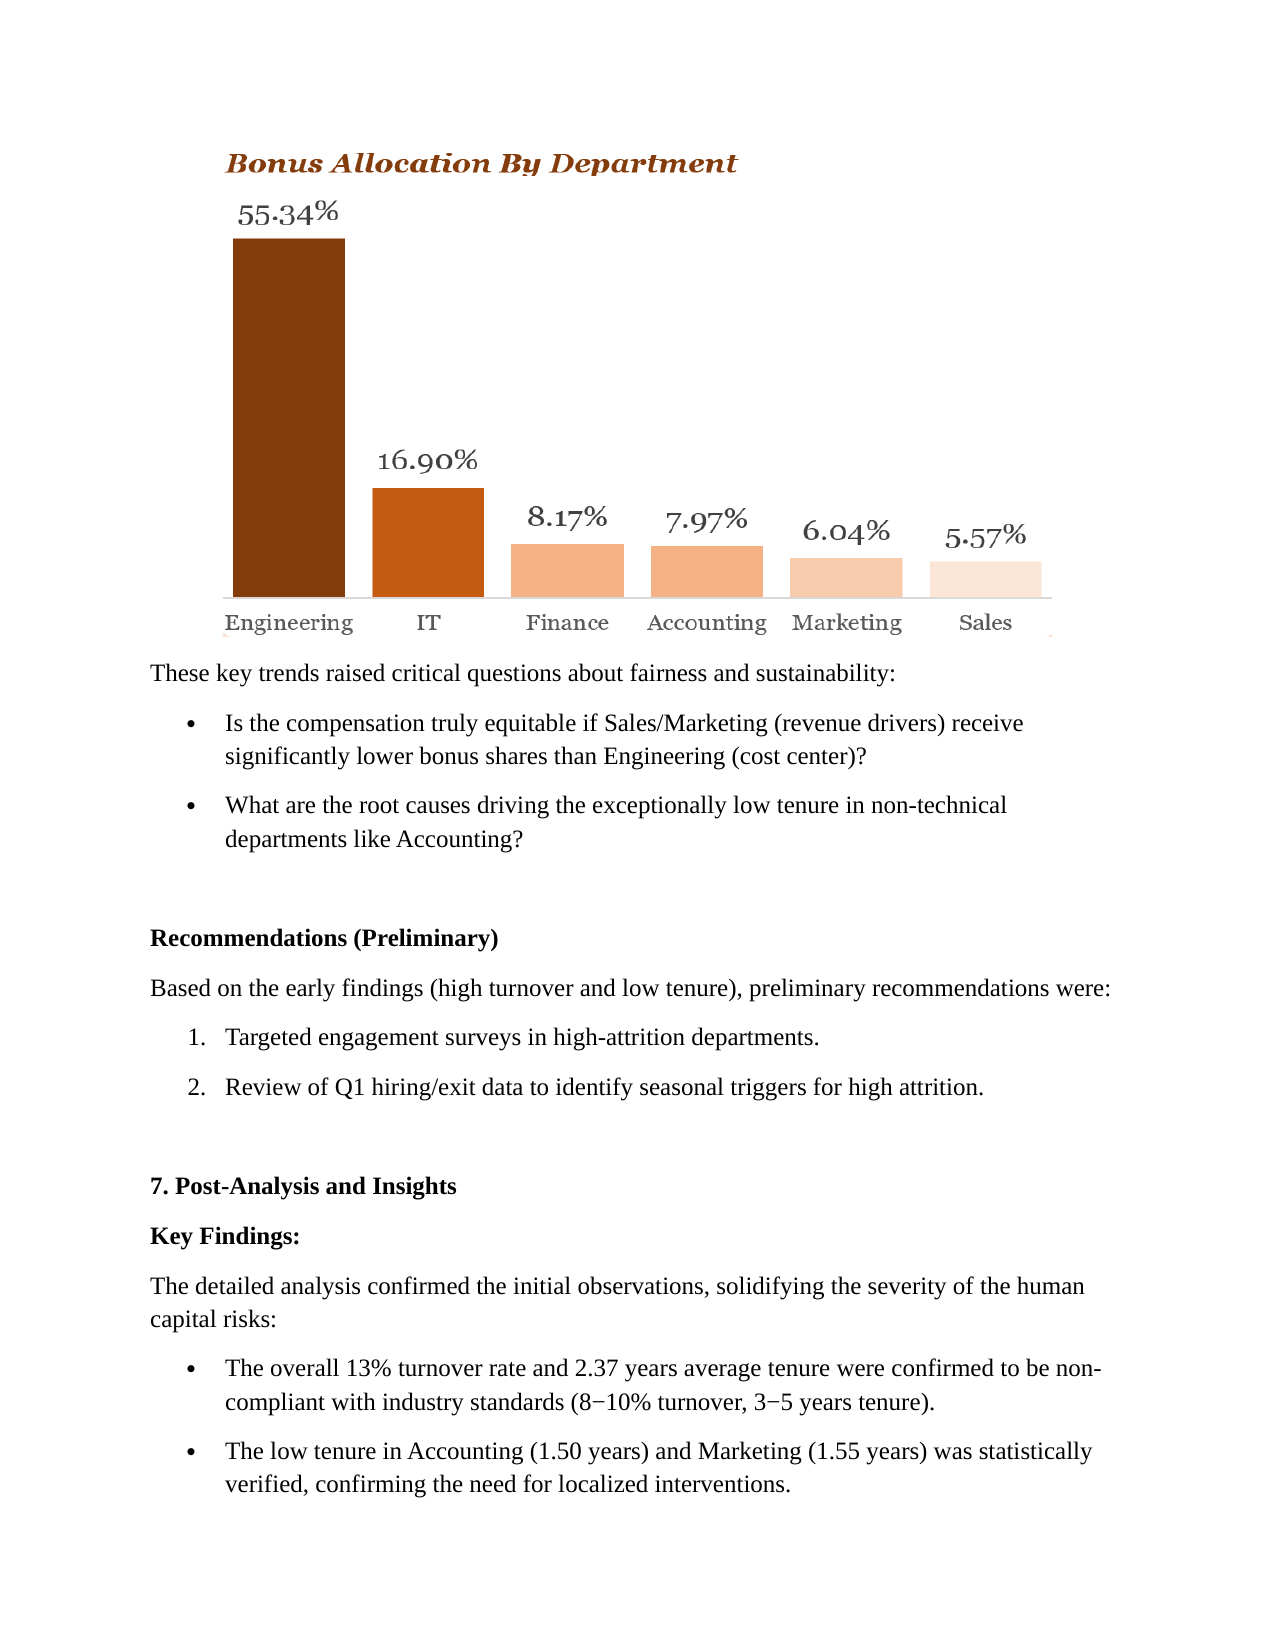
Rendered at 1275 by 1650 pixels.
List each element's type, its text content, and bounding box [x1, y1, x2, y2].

text 7. Post-Analysis and Insights [150, 1171, 1125, 1200]
list Review of Q1 hiring/exit data to identify seasonal triggers for high attrition. [187, 1072, 1125, 1101]
list Targeted engagement surveys in high-attrition departments. [187, 1022, 1125, 1051]
list What are the root causes driving the exceptionally low tenure in non-technical departments like Accounting? [187, 791, 1125, 852]
picture [222, 150, 1053, 637]
text The detailed analysis confirmed the initial observations, solidifying the severity of the human capital risks: [150, 1271, 1125, 1333]
text Key Findings: [150, 1221, 1125, 1250]
text Recommendations (Preliminary) [150, 923, 1125, 952]
text Based on the early findings (high turnover and low tenure), preliminary recommendations were: [150, 973, 1125, 1001]
text These key trends raised critical questions about fairness and sustainability: [150, 658, 1125, 687]
list Is the compensation truly equitable if Sales/Marketing (revenue drivers) receive significantly lower bonus shares than Engineering (cost center)? [187, 708, 1125, 770]
list The low tenure in Accounting (1.50 years) and Marketing (1.55 years) was statistically verified, confirming the need for localized interventions. [187, 1436, 1125, 1498]
list The overall 13% turnover rate and 2.37 years average tenure were confirmed to be non-compliant with industry standards (8−10% turnover, 3−5 years tenure). [187, 1353, 1125, 1415]
